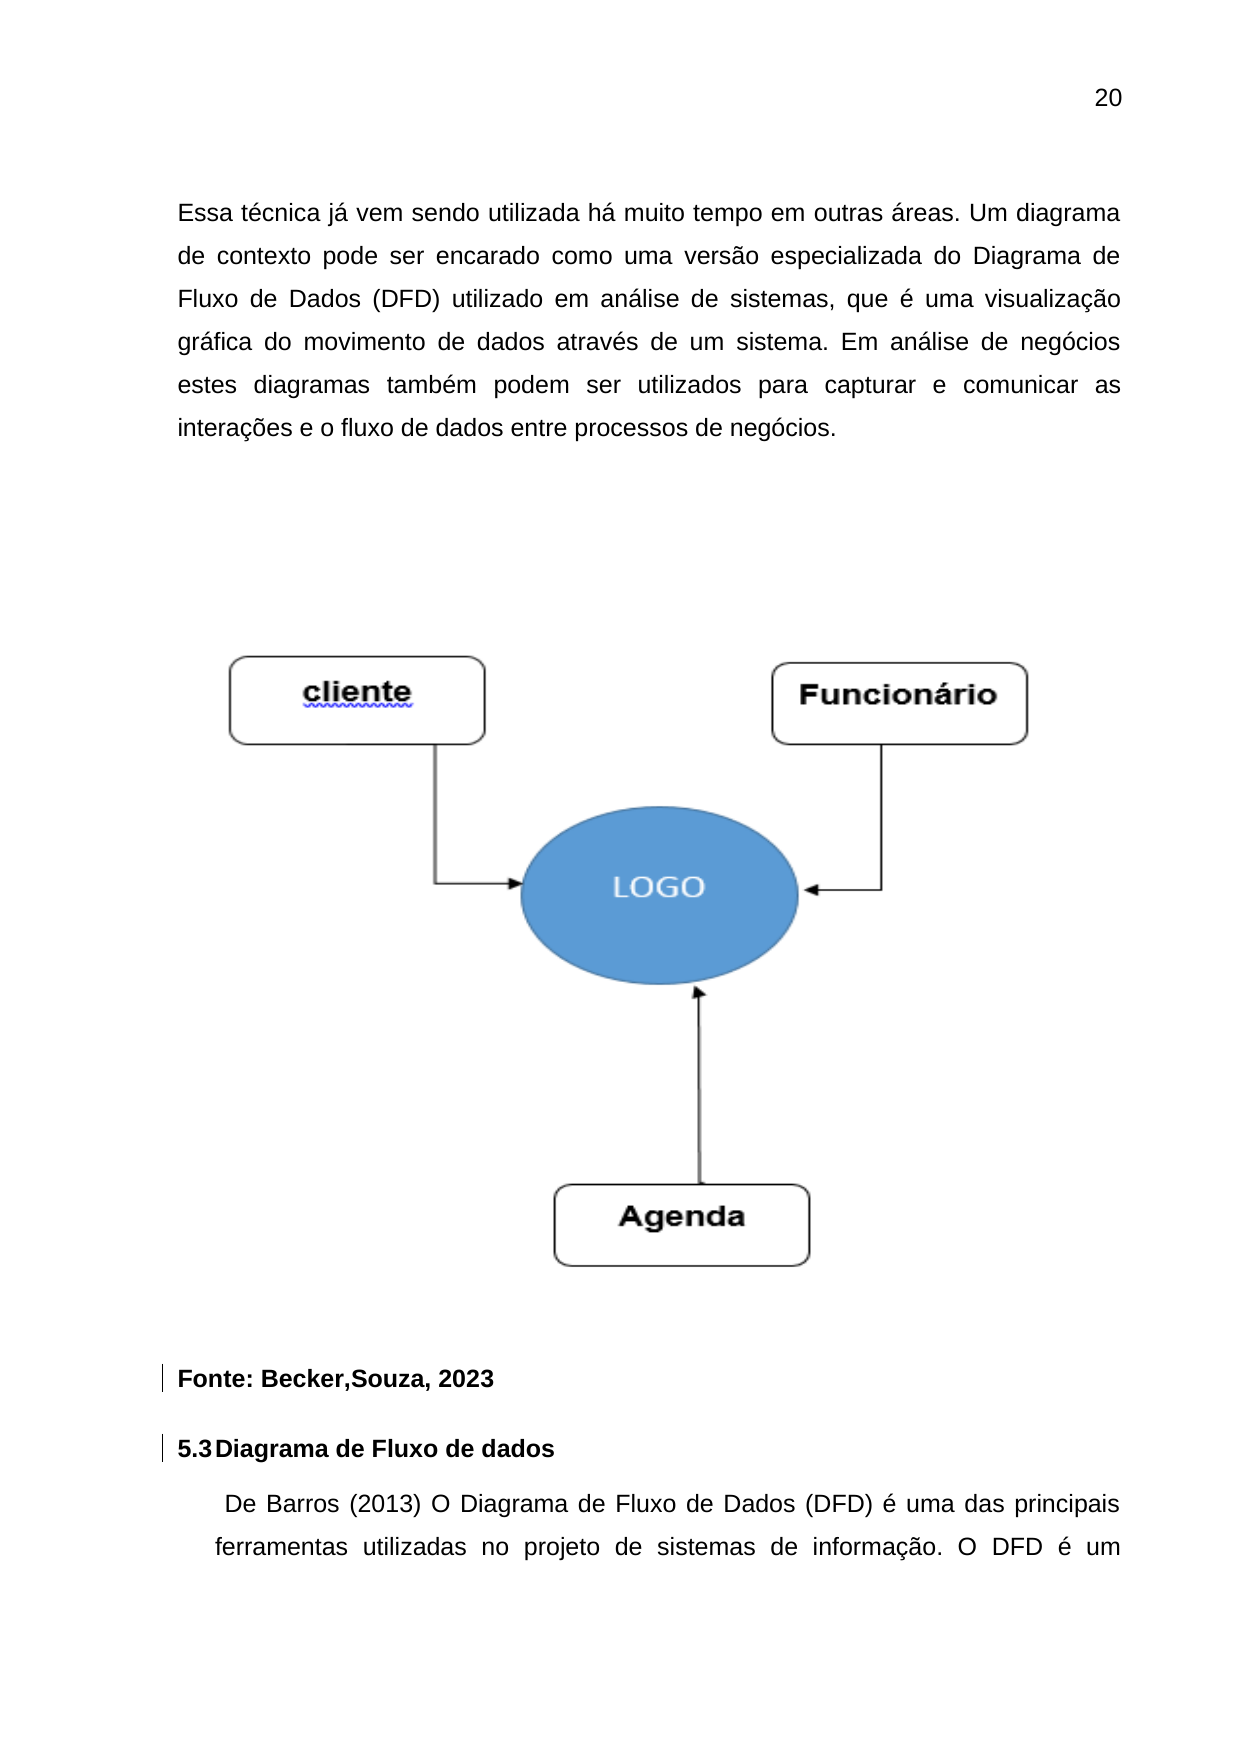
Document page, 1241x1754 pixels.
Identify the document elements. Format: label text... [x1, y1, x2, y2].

subtitle Diagrama de Fluxo de dados [177, 1433, 1122, 1462]
text Fonte: Becker,Souza, 2023 [177, 1363, 1122, 1392]
text Essa técnica já vem sendo utilizada há muito tempo em outras áreas. Um diagrama de contexto pode ser encarado como uma versão especializada do Diagrama de Fluxo de Dados (DFD) utilizado em análise de sistemas, que é uma visualização gráfica do movimento de dados através de um sistema. Em análise de negócios estes diagramas também podem ser utilizados para capturar e comunicar as interações e o fluxo de dados entre processos de negócios. [177, 198, 1122, 442]
picture [177, 653, 1116, 1278]
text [215, 1489, 1122, 1561]
